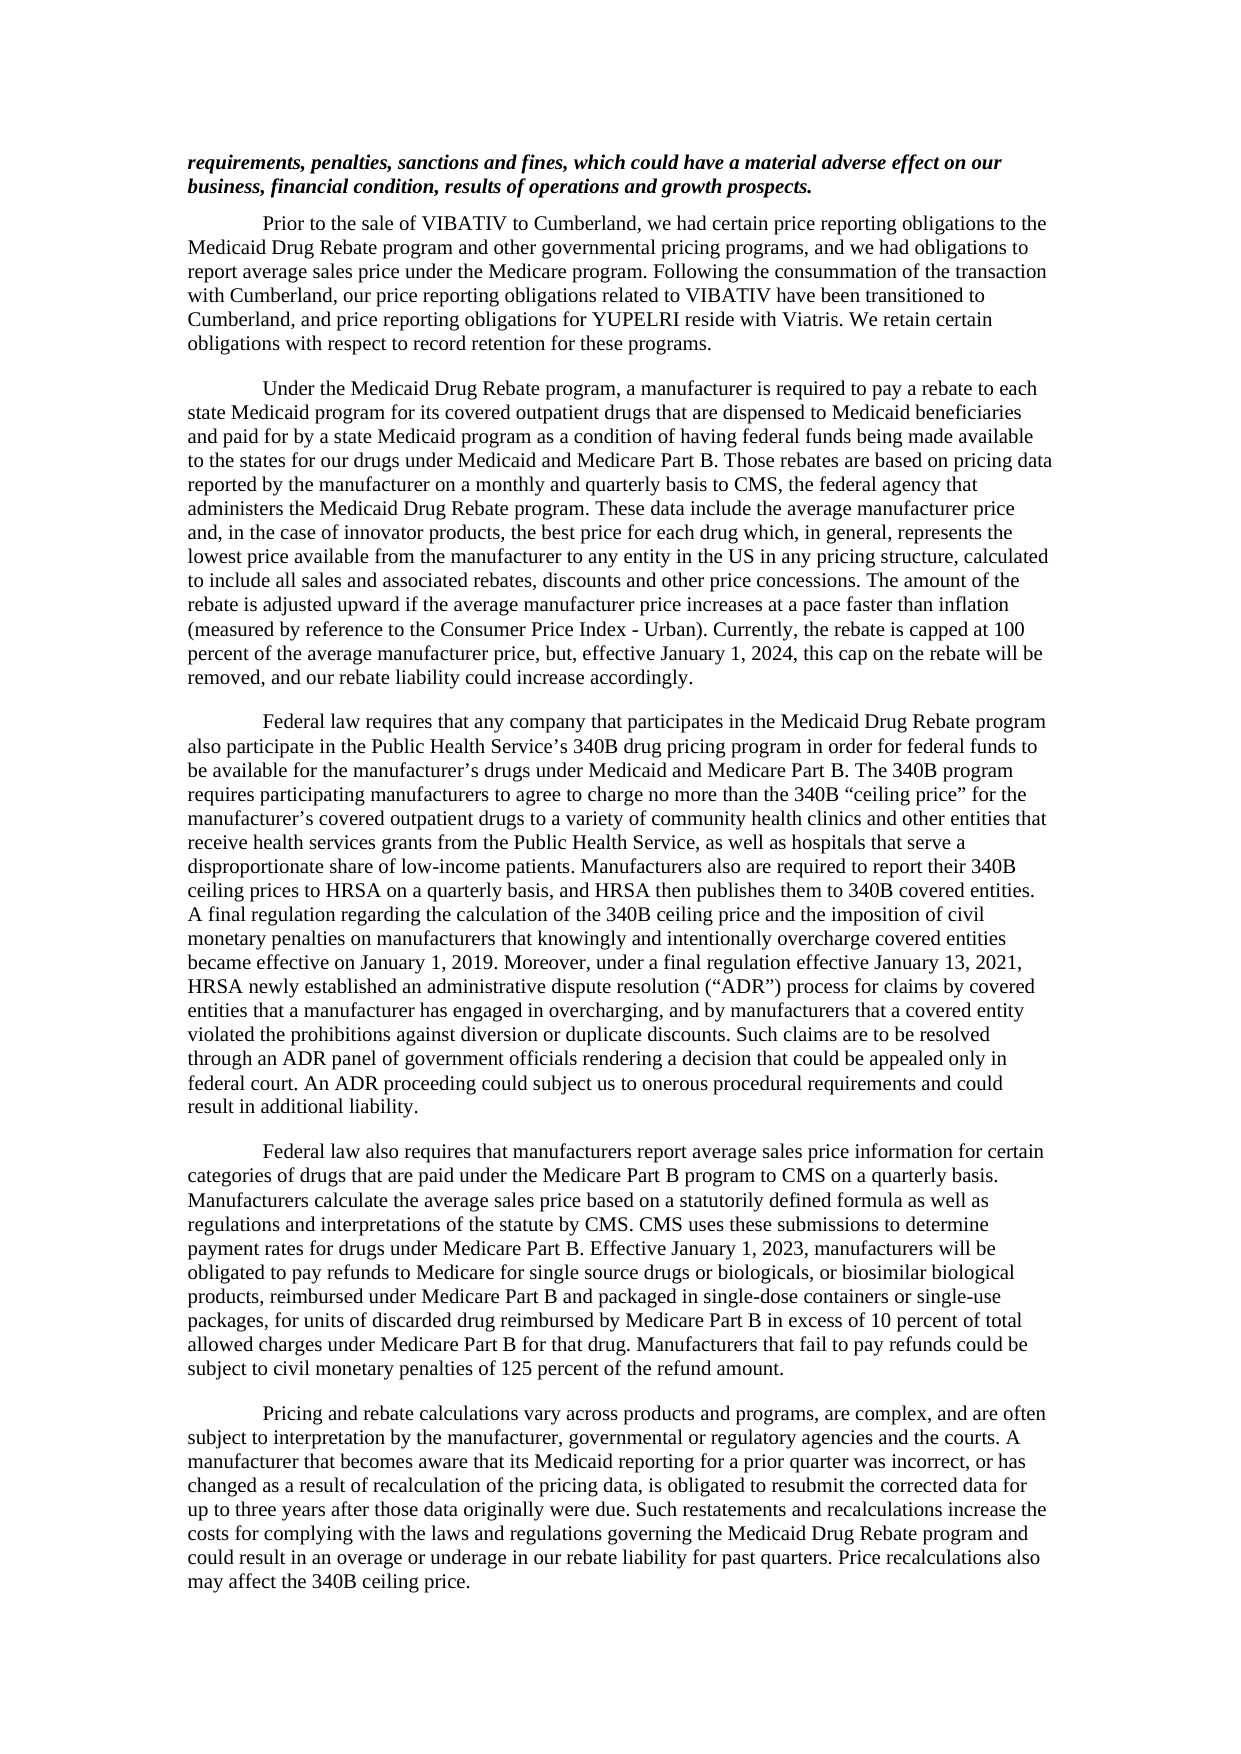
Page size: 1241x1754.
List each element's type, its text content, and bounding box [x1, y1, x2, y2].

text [187, 150, 1053, 198]
text Pricing and rebate calculations vary across products and programs, are complex, and are often subject to interpretation by the manufacturer, governmental or regulatory agencies and the courts. A manufacturer that becomes aware that its Medicaid reporting for a prior quarter was incorrect, or has changed as a result of recalculation of the pricing data, is obligated to resubmit the corrected data for up to three years after those data originally were due. Such restatements and recalculations increase the costs for complying with the laws and regulations governing the Medicaid Drug Rebate program and could result in an overage or underage in our rebate liability for past quarters. Price recalculations also may affect the 340B ceiling price. [187, 1401, 1053, 1593]
text Federal law also requires that manufacturers report average sales price information for certain categories of drugs that are paid under the Medicare Part B program to CMS on a quarterly basis. Manufacturers calculate the average sales price based on a statutorily defined formula as well as regulations and interpretations of the statute by CMS. CMS uses these submissions to determine payment rates for drugs under Medicare Part B. Effective January 1, 2023, manufacturers will be obligated to pay refunds to Medicare for single source drugs or biologicals, or biosimilar biological products, reimbursed under Medicare Part B and packaged in single-dose containers or single-use packages, for units of discarded drug reimbursed by Medicare Part B in excess of 10 percent of total allowed charges under Medicare Part B for that drug. Manufacturers that fail to pay refunds could be subject to civil monetary penalties of 125 percent of the refund amount. [187, 1139, 1053, 1380]
text Prior to the sale of VIBATIV to Cumberland, we had certain price reporting obligations to the Medicaid Drug Rebate program and other governmental pricing programs, and we had obligations to report average sales price under the Medicare program. Following the consummation of the transaction with Cumberland, our price reporting obligations related to VIBATIV have been transitioned to Cumberland, and price reporting obligations for YUPELRI reside with Viatris. We retain certain obligations with respect to record retention for these programs. [187, 211, 1053, 355]
text Federal law requires that any company that participates in the Medicaid Drug Rebate program also participate in the Public Health Service’s 340B drug pricing program in order for federal funds to be available for the manufacturer’s drugs under Medicaid and Medicare Part B. The 340B program requires participating manufacturers to agree to charge no more than the 340B “ceiling price” for the manufacturer’s covered outpatient drugs to a variety of community health clinics and other entities that receive health services grants from the Public Health Service, as well as hospitals that serve a disproportionate share of low-income patients. Manufacturers also are required to report their 340B ceiling prices to HRSA on a quarterly basis, and HRSA then publishes them to 340B covered entities. A final regulation regarding the calculation of the 340B ceiling price and the imposition of civil monetary penalties on manufacturers that knowingly and intentionally overcharge covered entities became effective on January 1, 2019. Moreover, under a final regulation effective January 13, 2021, HRSA newly established an administrative dispute resolution (“ADR”) process for claims by covered entities that a manufacturer has engaged in overcharging, and by manufacturers that a covered entity violated the prohibitions against diversion or duplicate discounts. Such claims are to be resolved through an ADR panel of government officials rendering a decision that could be appealed only in federal court. An ADR proceeding could subject us to onerous procedural requirements and could result in additional liability. [187, 709, 1053, 1118]
text Under the Medicaid Drug Rebate program, a manufacturer is required to pay a rebate to each state Medicaid program for its covered outpatient drugs that are dispensed to Medicaid beneficiaries and paid for by a state Medicaid program as a condition of having federal funds being made available to the states for our drugs under Medicaid and Medicare Part B. Those rebates are based on pricing data reported by the manufacturer on a monthly and quarterly basis to CMS, the federal agency that administers the Medicaid Drug Rebate program. These data include the average manufacturer price and, in the case of innovator products, the best price for each drug which, in general, represents the lowest price available from the manufacturer to any entity in the US in any pricing structure, calculated to include all sales and associated rebates, discounts and other price concessions. The amount of the rebate is adjusted upward if the average manufacturer price increases at a pace faster than inflation (measured by reference to the Consumer Price Index - Urban). Currently, the rebate is capped at 100 percent of the average manufacturer price, but, effective January 1, 2024, this cap on the rebate will be removed, and our rebate liability could increase accordingly. [187, 376, 1053, 689]
